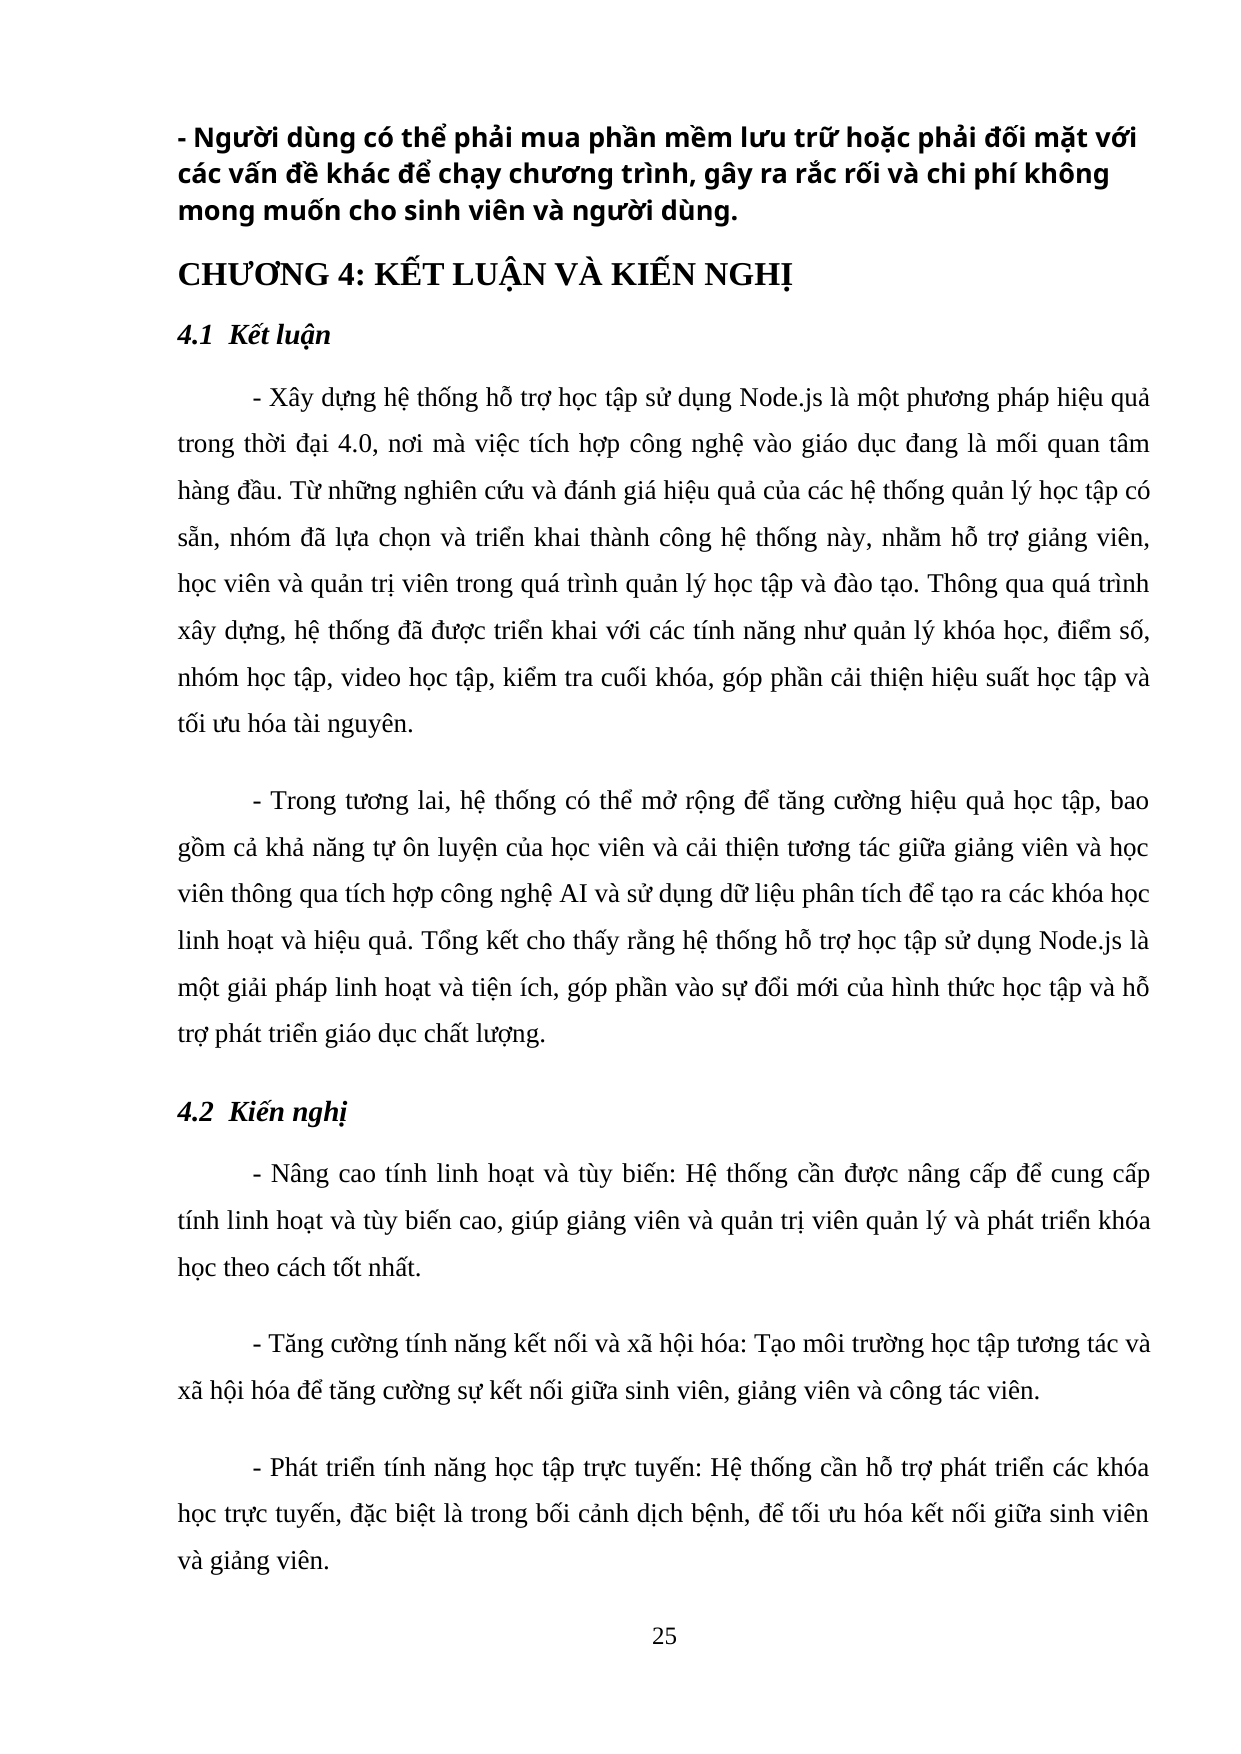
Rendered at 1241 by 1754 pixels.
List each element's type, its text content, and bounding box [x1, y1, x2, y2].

text - Phát triển tính năng học tập trực tuyến: Hệ thống cần hỗ trợ phát triển các khóa học trực tuyến, đặc biệt là trong bối cảnh dịch bệnh, để tối ưu hóa kết nối giữa sinh viên và giảng viên. [177, 1451, 1152, 1575]
subtitle 4.1 Kết luận [177, 317, 1152, 351]
subtitle CHƯƠNG 4: KẾT LUẬN VÀ KIẾN NGHỊ [177, 254, 1152, 292]
text - Trong tương lai, hệ thống có thể mở rộng để tăng cường hiệu quả học tập, bao gồm cả khả năng tự ôn luyện của học viên và cải thiện tương tác giữa giảng viên và học viên thông qua tích hợp công nghệ AI và sử dụng dữ liệu phân tích để tạo ra các khóa học linh hoạt và hiệu quả. Tổng kết cho thấy rằng hệ thống hỗ trợ học tập sử dụng Node.js là một giải pháp linh hoạt và tiện ích, góp phần vào sự đổi mới của hình thức học tập và hỗ trợ phát triển giáo dục chất lượng. [177, 784, 1152, 1048]
text - Nâng cao tính linh hoạt và tùy biến: Hệ thống cần được nâng cấp để cung cấp tính linh hoạt và tùy biến cao, giúp giảng viên và quản trị viên quản lý và phát triển khóa học theo cách tốt nhất. [177, 1157, 1152, 1282]
subtitle - Người dùng có thể phải mua phần mềm lưu trữ hoặc phải đối mặt với các vấn đề khác để chạy chương trình, gây ra rắc rối và chi phí không mong muốn cho sinh viên và người dùng. [177, 118, 1152, 229]
text - Tăng cường tính năng kết nối và xã hội hóa: Tạo môi trường học tập tương tác và xã hội hóa để tăng cường sự kết nối giữa sinh viên, giảng viên và công tác viên. [177, 1327, 1152, 1405]
subtitle 4.2 Kiến nghị [177, 1094, 1152, 1127]
text - Xây dựng hệ thống hỗ trợ học tập sử dụng Node.js là một phương pháp hiệu quả trong thời đại 4.0, nơi mà việc tích hợp công nghệ vào giáo dục đang là mối quan tâm hàng đầu. Từ những nghiên cứu và đánh giá hiệu quả của các hệ thống quản lý học tập có sẵn, nhóm đã lựa chọn và triển khai thành công hệ thống này, nhằm hỗ trợ giảng viên, học viên và quản trị viên trong quá trình quản lý học tập và đào tạo. Thông qua quá trình xây dựng, hệ thống đã được triển khai với các tính năng như quản lý khóa học, điểm số, nhóm học tập, video học tập, kiểm tra cuối khóa, góp phần cải thiện hiệu suất học tập và tối ưu hóa tài nguyên. [177, 381, 1152, 738]
